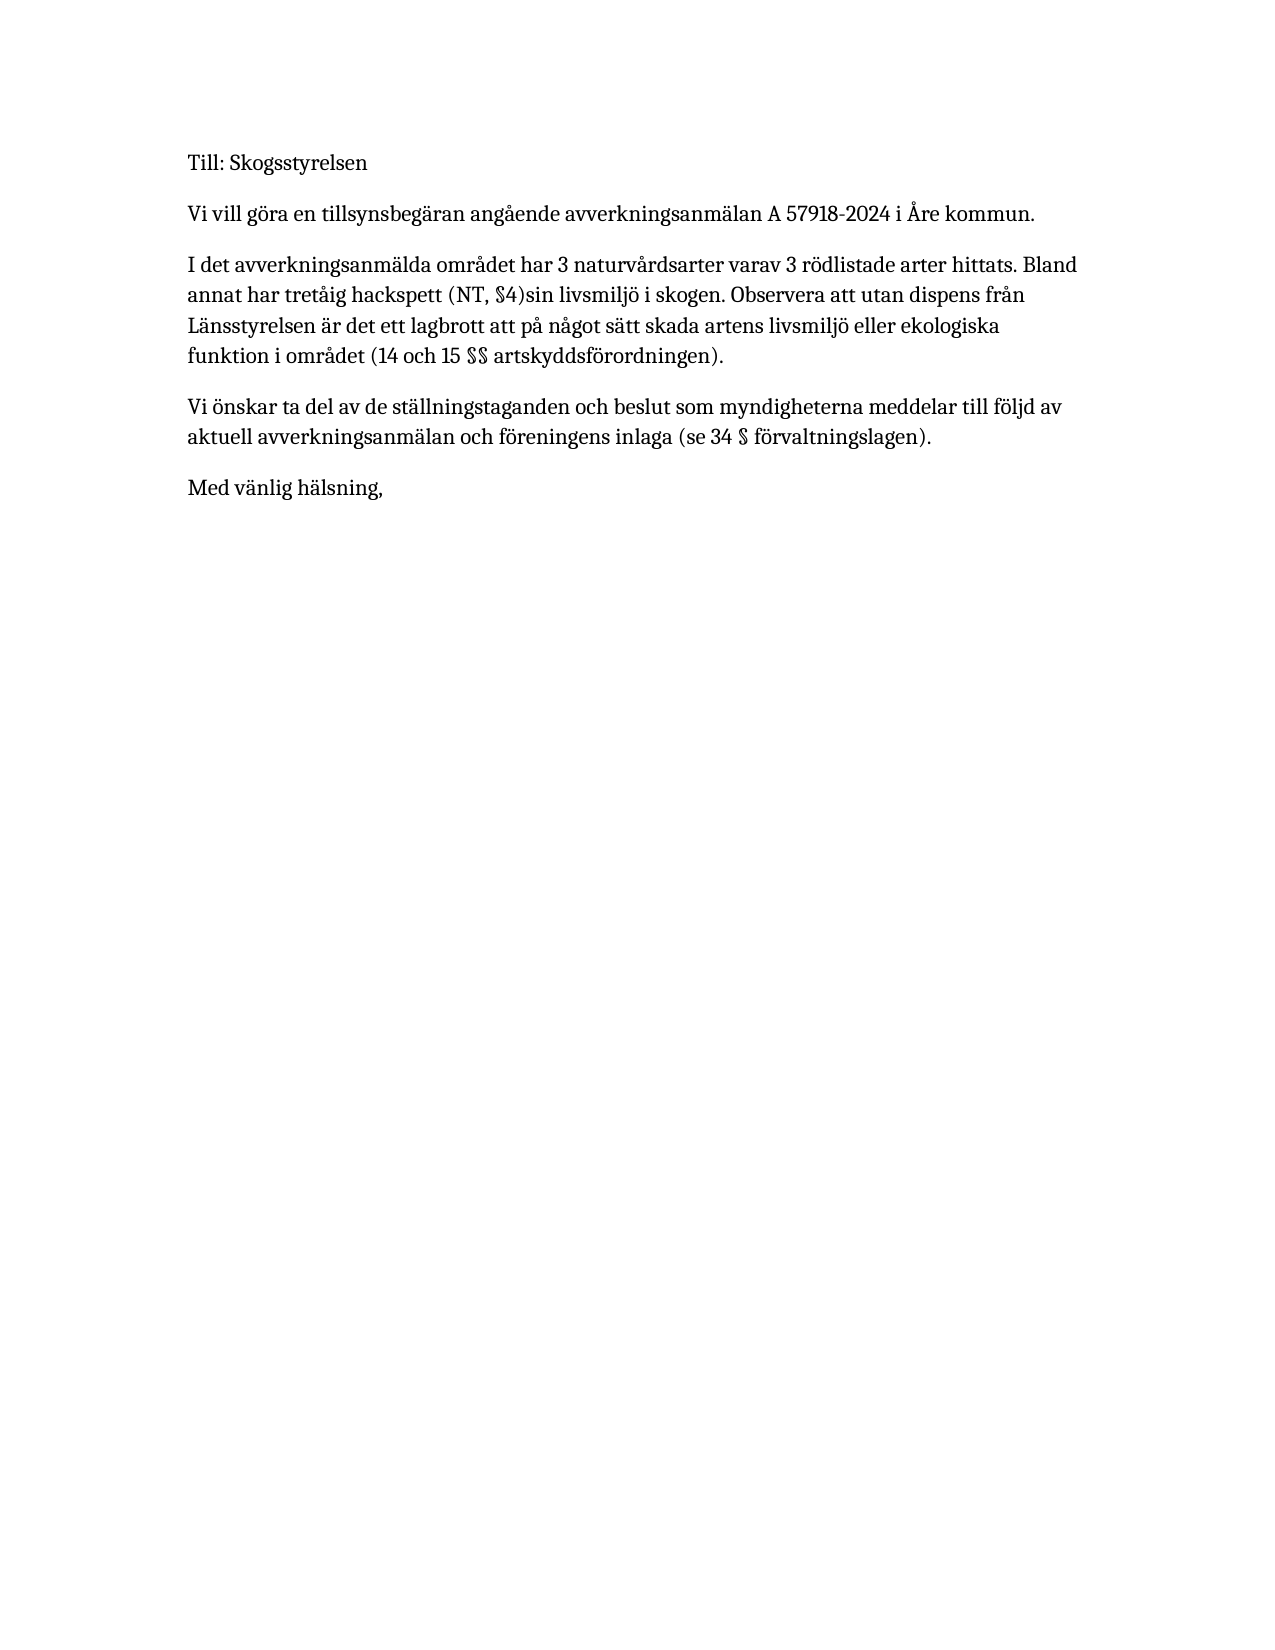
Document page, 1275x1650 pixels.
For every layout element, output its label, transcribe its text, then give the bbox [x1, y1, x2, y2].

text Vi önskar ta del av de ställningstaganden och beslut som myndigheterna meddelar till följd av aktuell avverkningsanmälan och föreningens inlaga (se 34 § förvaltningslagen). [187, 394, 1087, 450]
text Till: Skogsstyrelsen [187, 150, 1087, 176]
text Med vänlig hälsning, [187, 475, 1087, 532]
text Vi vill göra en tillsynsbegäran angående avverkningsanmälan A 57918-2024 i Åre kommun. [187, 201, 1087, 227]
text I det avverkningsanmälda området har 3 naturvårdsarter varav 3 rödlistade arter hittats. Bland annat har tretåig hackspett (NT, §4)sin livsmiljö i skogen. Observera att utan dispens från Länsstyrelsen är det ett lagbrott att på något sätt skada artens livsmiljö eller ekologiska funktion i området (14 och 15 §§ artskyddsförordningen). [187, 252, 1087, 369]
